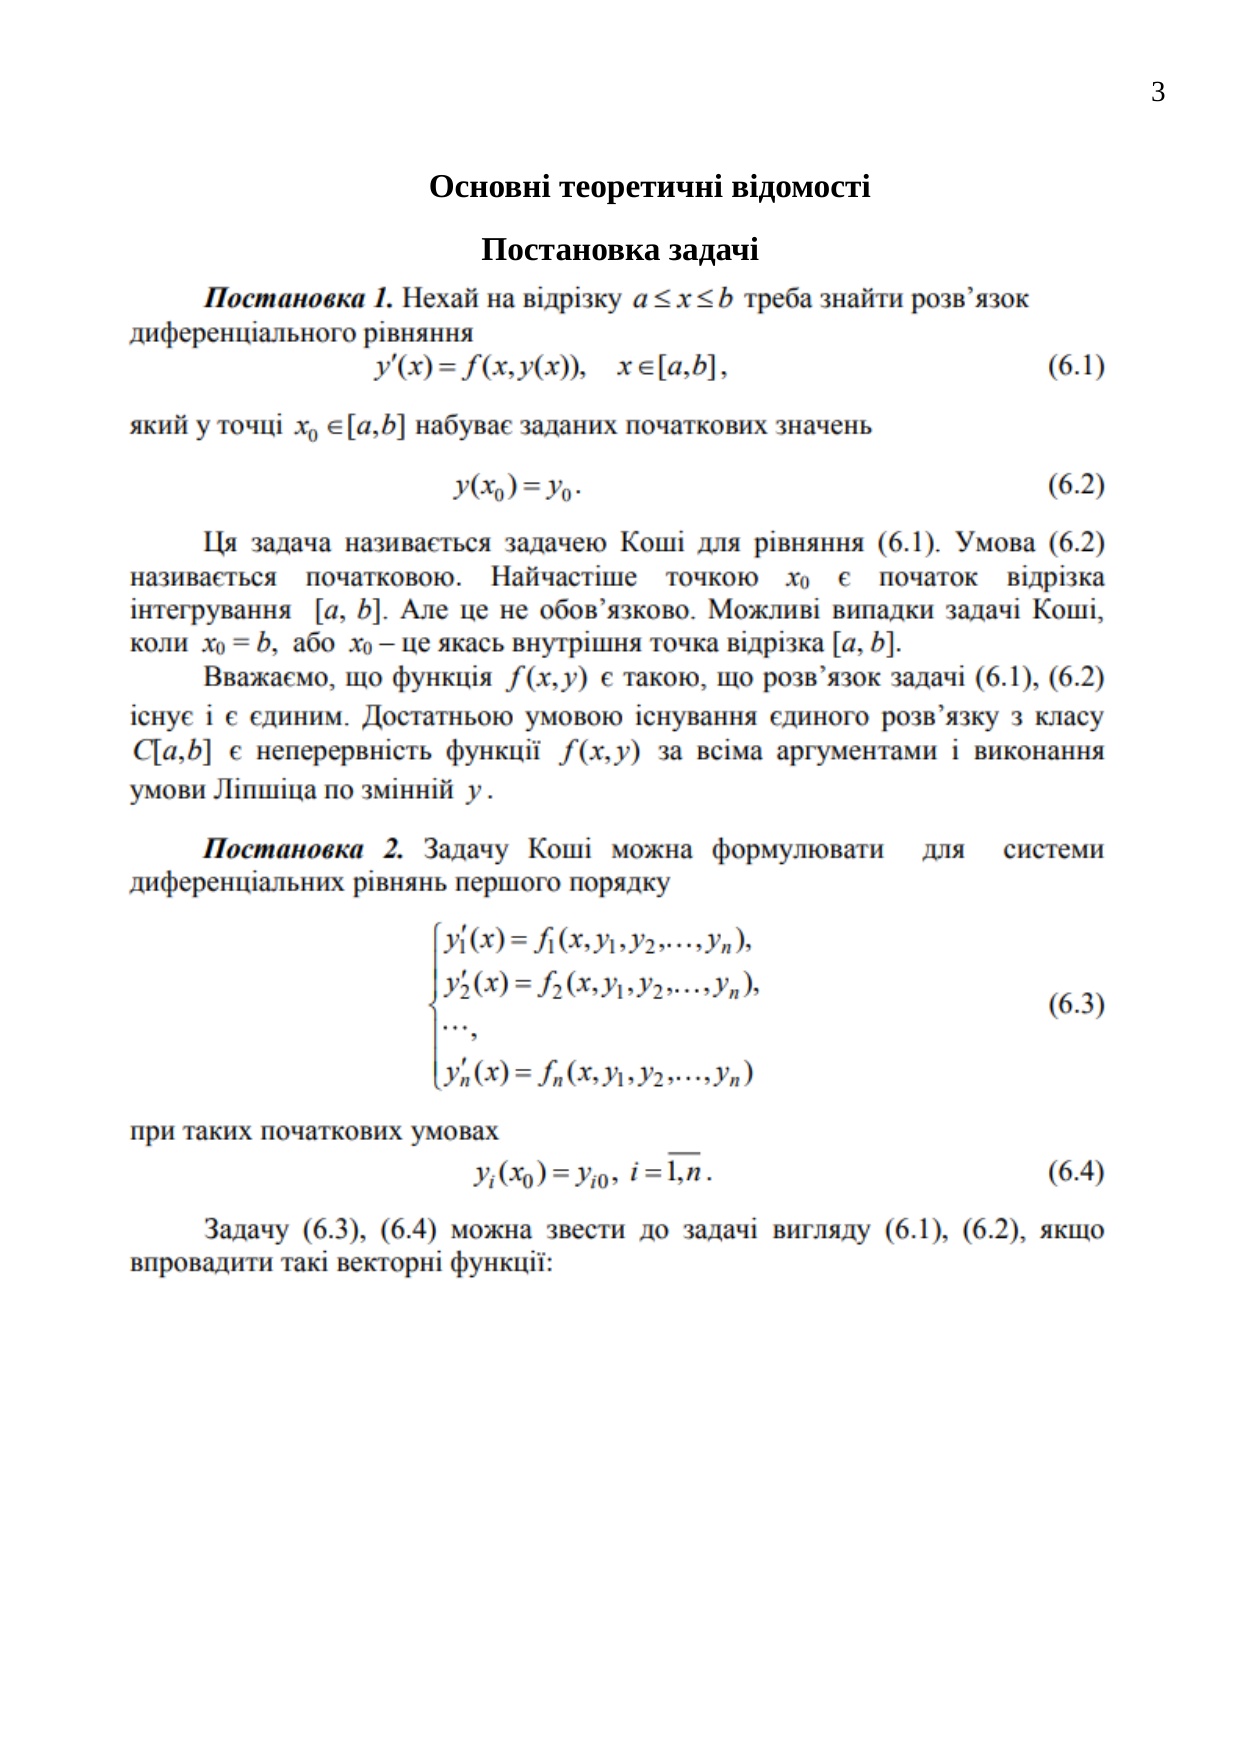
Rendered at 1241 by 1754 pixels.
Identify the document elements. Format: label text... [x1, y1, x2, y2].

subtitle Основні теоретичні відомості [134, 166, 1165, 204]
subtitle Постановка задачі [75, 229, 1165, 267]
picture [120, 273, 1120, 1287]
